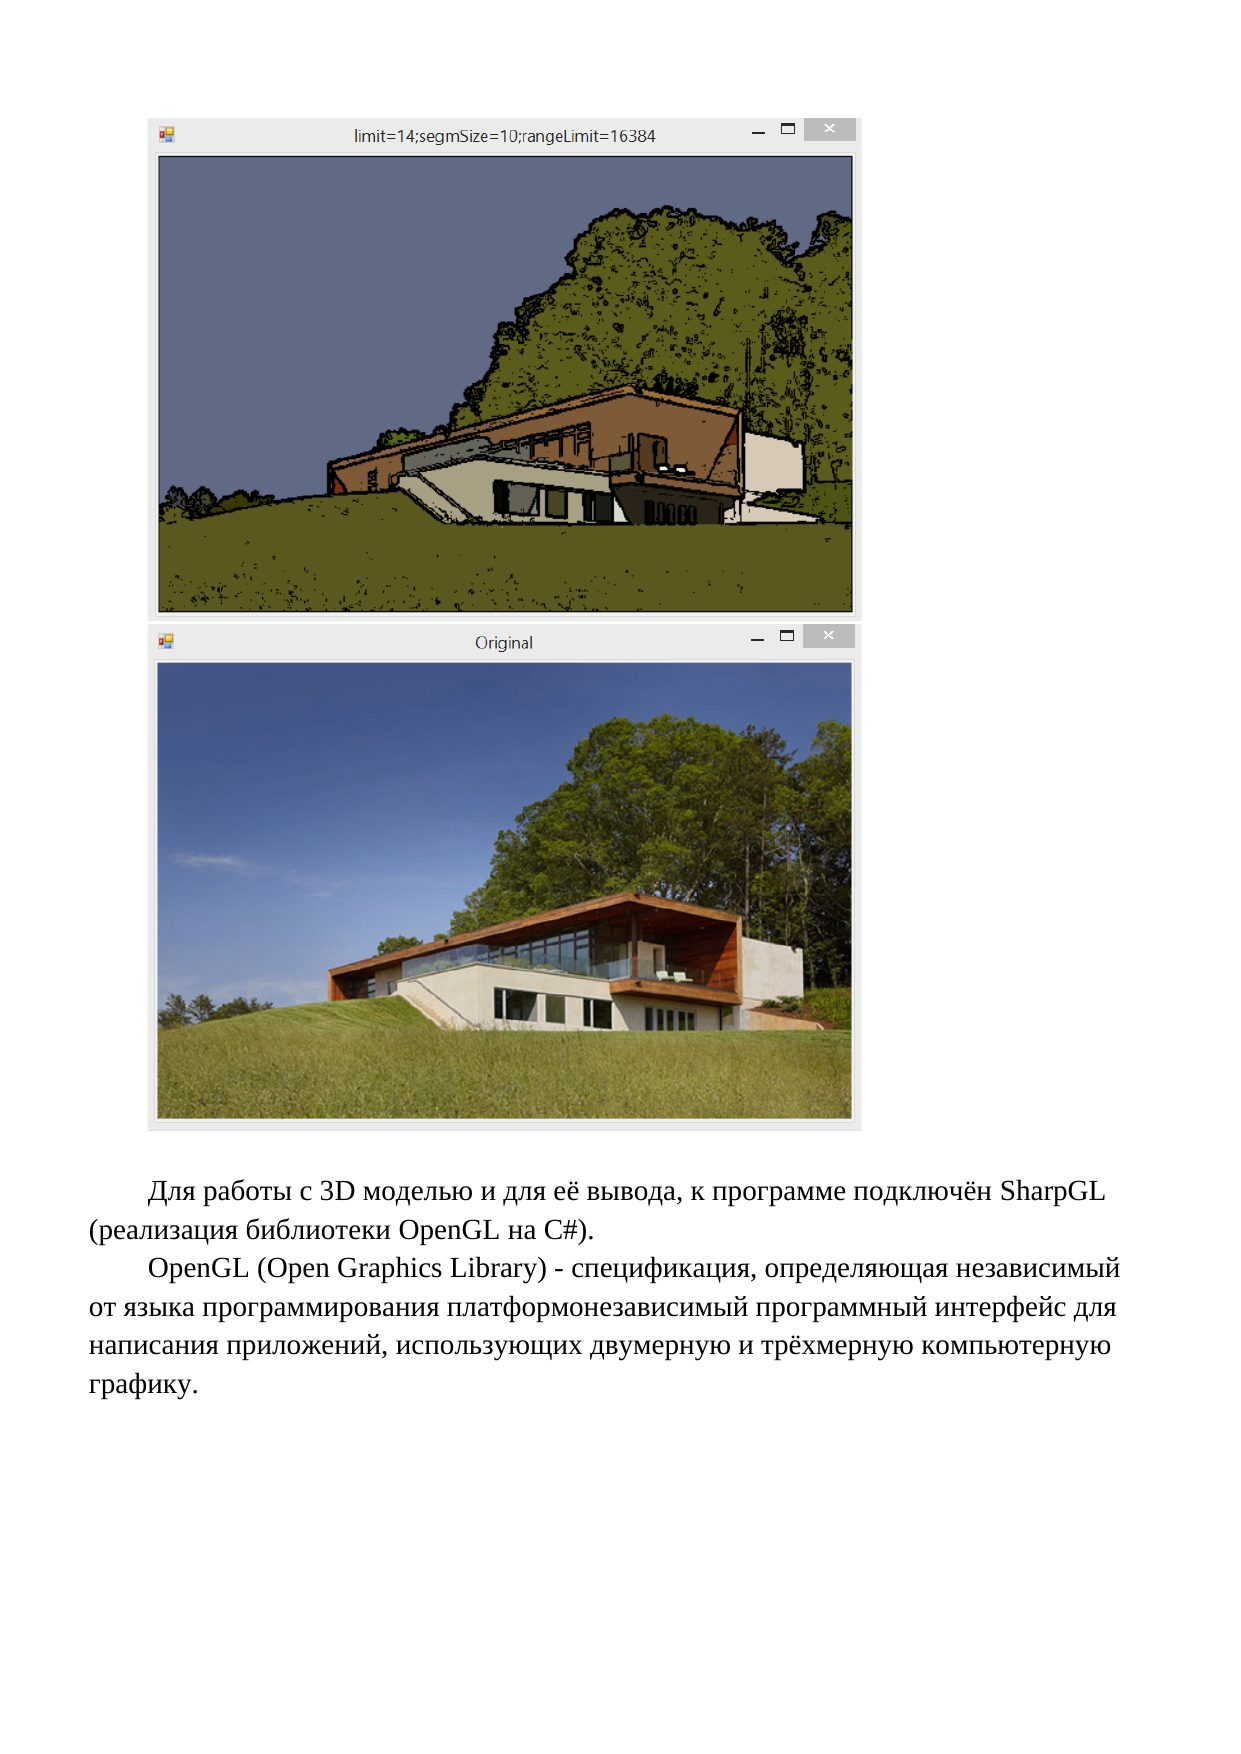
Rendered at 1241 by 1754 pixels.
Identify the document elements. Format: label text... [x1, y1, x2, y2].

picture [147, 624, 862, 1131]
picture [147, 118, 862, 621]
text Для работы с 3D моделью и для её вывода, к программе подключён SharpGL (реализация библиотеки OpenGL на C#). [89, 1173, 1152, 1245]
text OpenGL (Open Graphics Library) - спецификация, определяющая независимый от языка программирования платформонезависимый программный интерфейс для написания приложений, использующих двумерную и трёхмерную компьютерную графику. [89, 1250, 1152, 1399]
